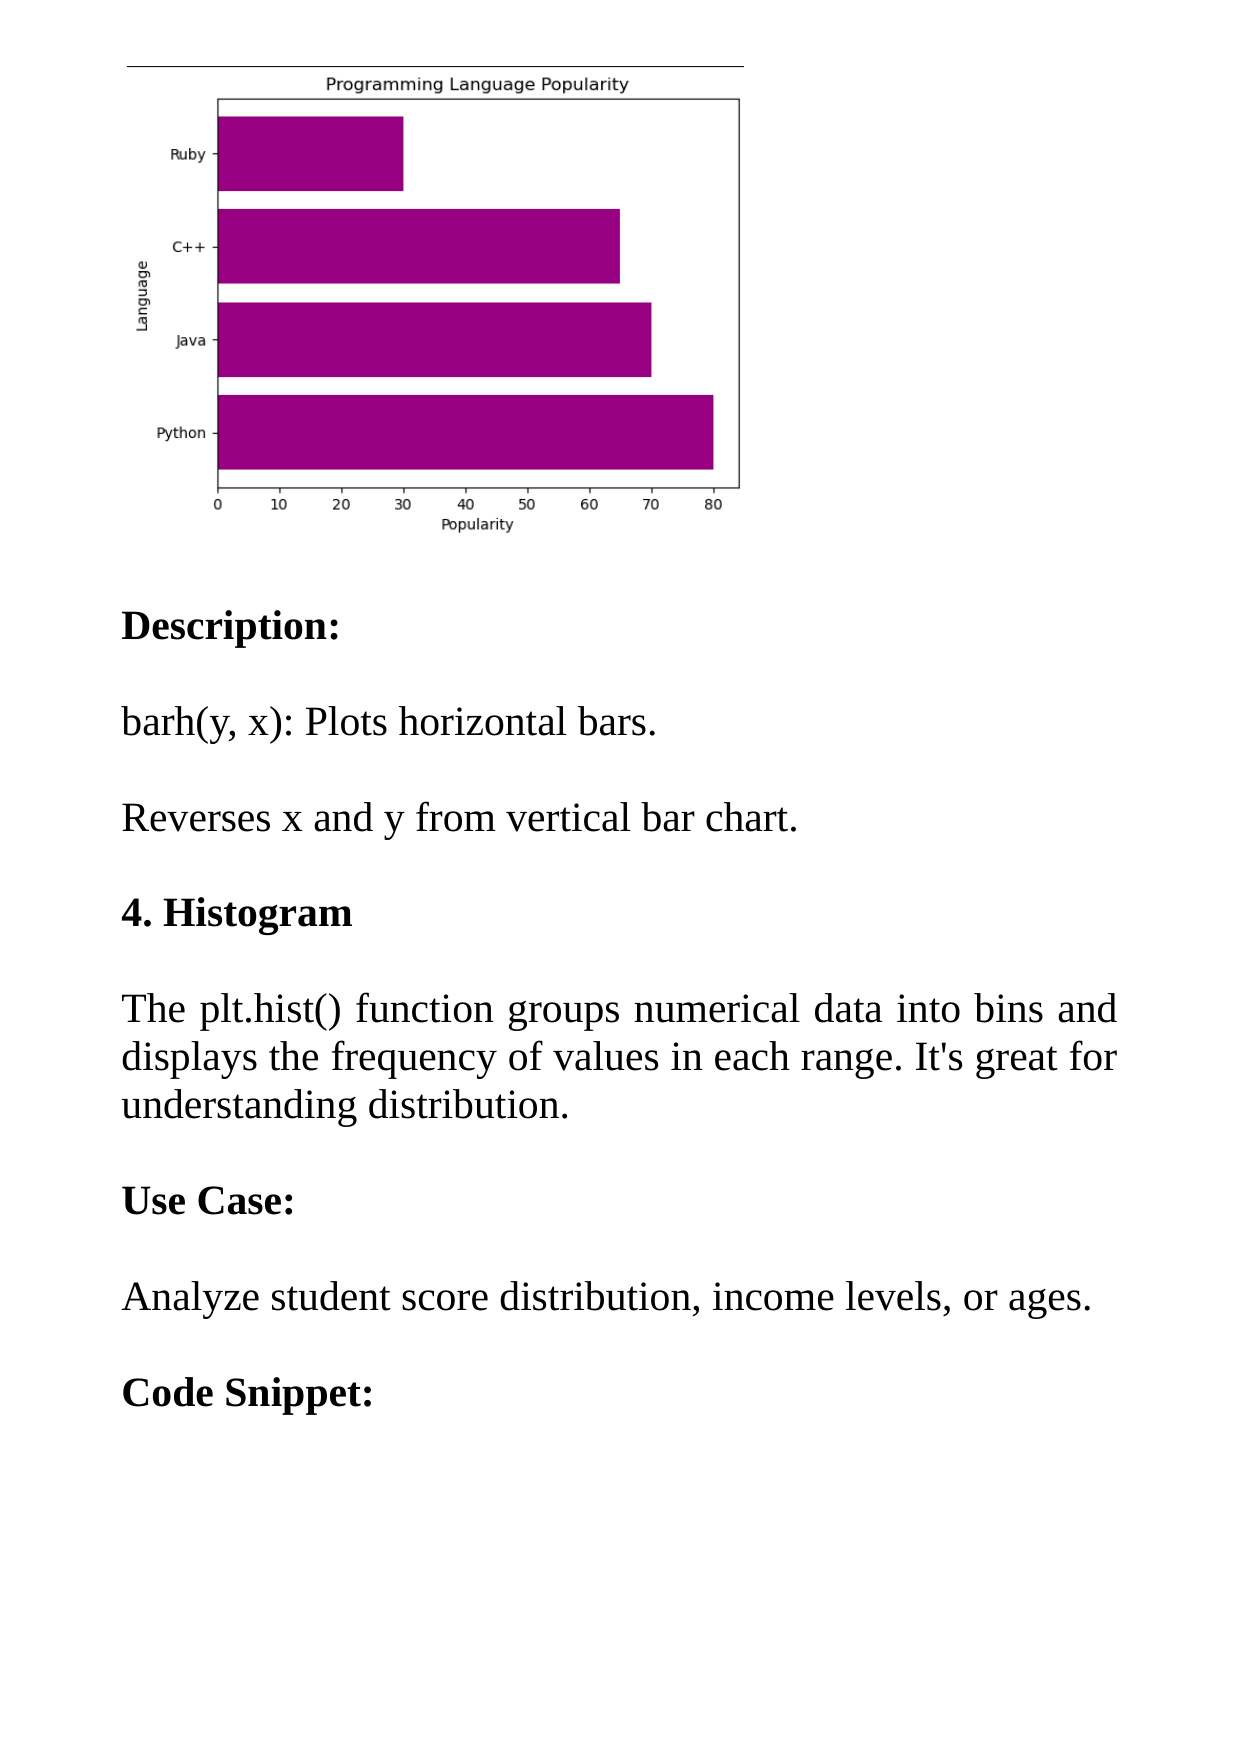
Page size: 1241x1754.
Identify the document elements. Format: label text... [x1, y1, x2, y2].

picture [126, 66, 744, 540]
text Analyze student score distribution, income levels, or ages. [121, 1271, 1119, 1319]
text 4. Histogram [121, 888, 1119, 936]
text The plt.hist() function groups numerical data into bins and displays the frequency of values in each range. It's great for understanding distribution. [121, 984, 1119, 1127]
text Code Snippet: [121, 1367, 1119, 1415]
text Reverses x and y from vertical bar chart. [121, 792, 1119, 840]
text Use Case: [121, 1175, 1119, 1223]
